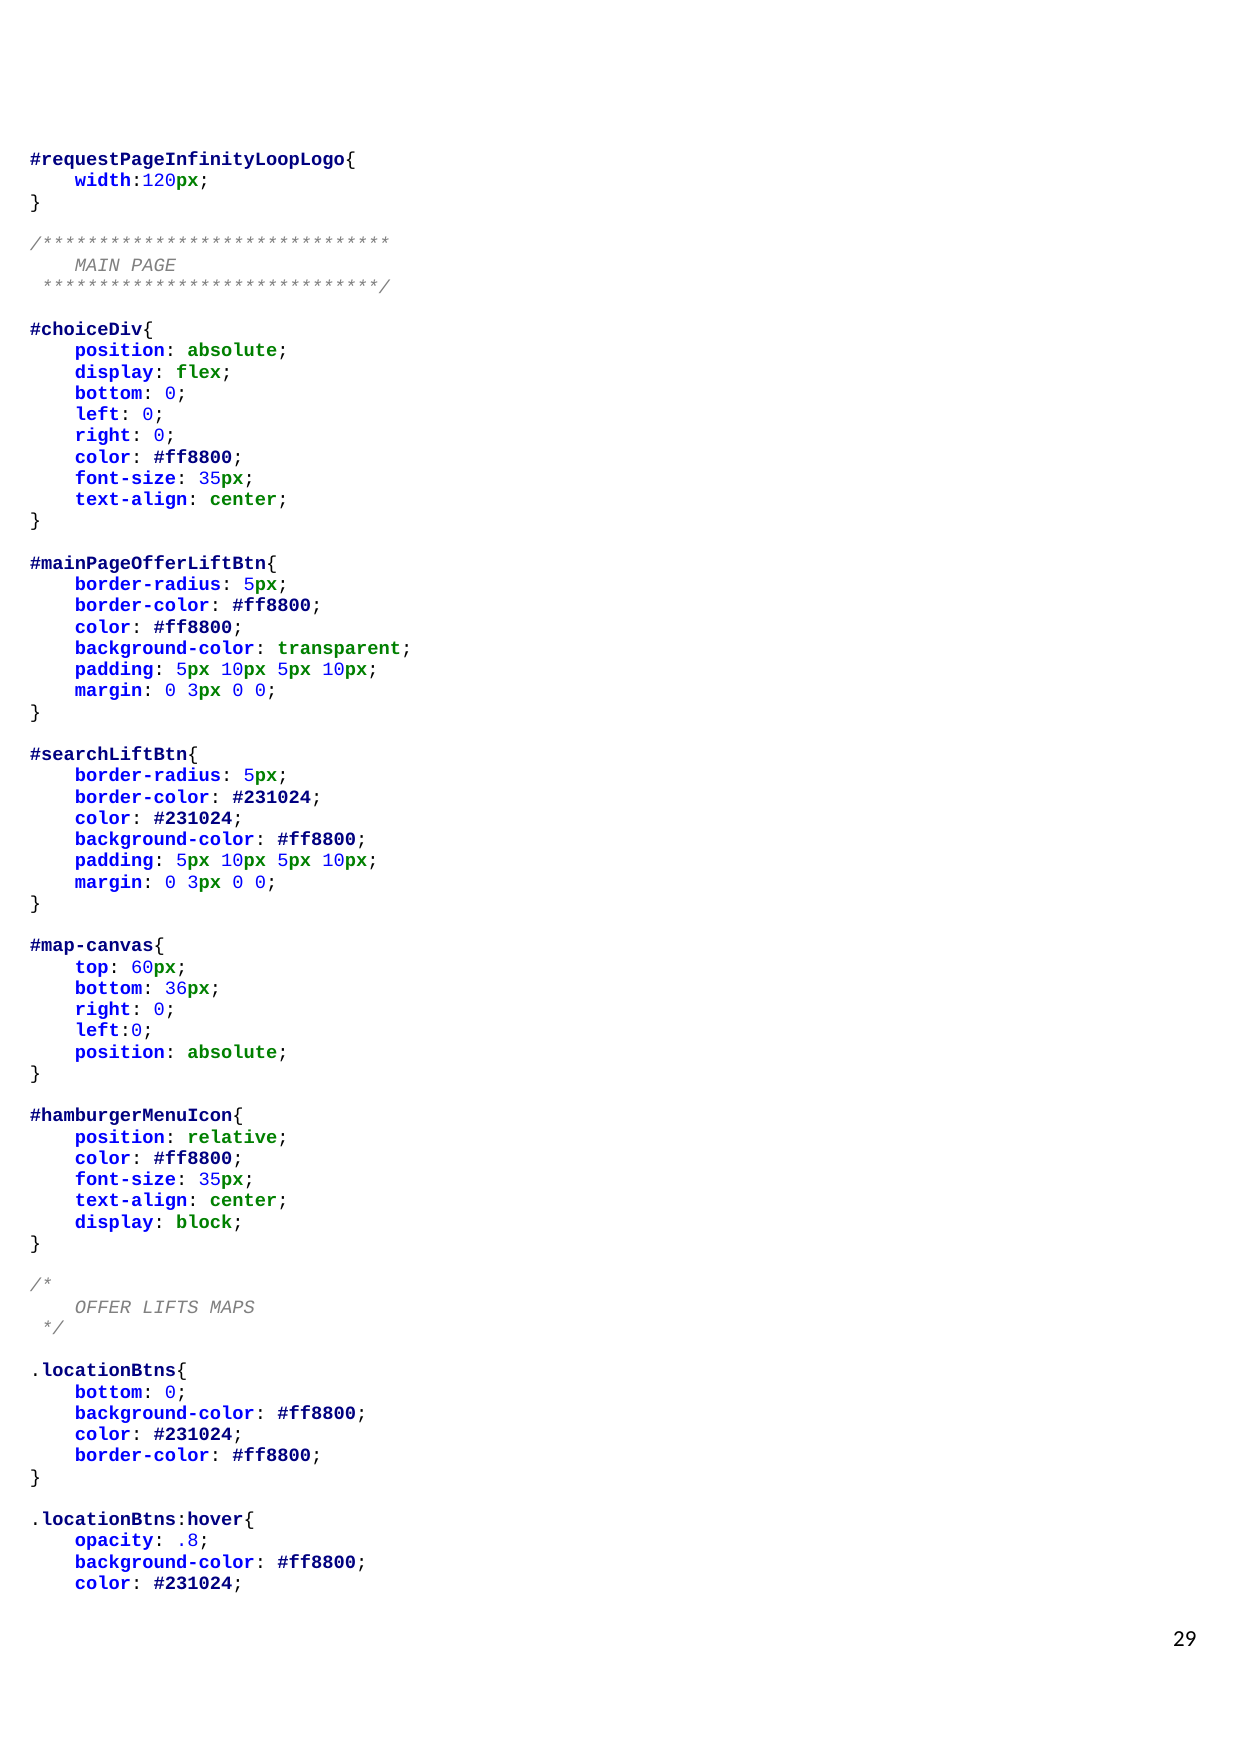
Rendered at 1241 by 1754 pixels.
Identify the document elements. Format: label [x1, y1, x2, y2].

text [29, 150, 1196, 1595]
